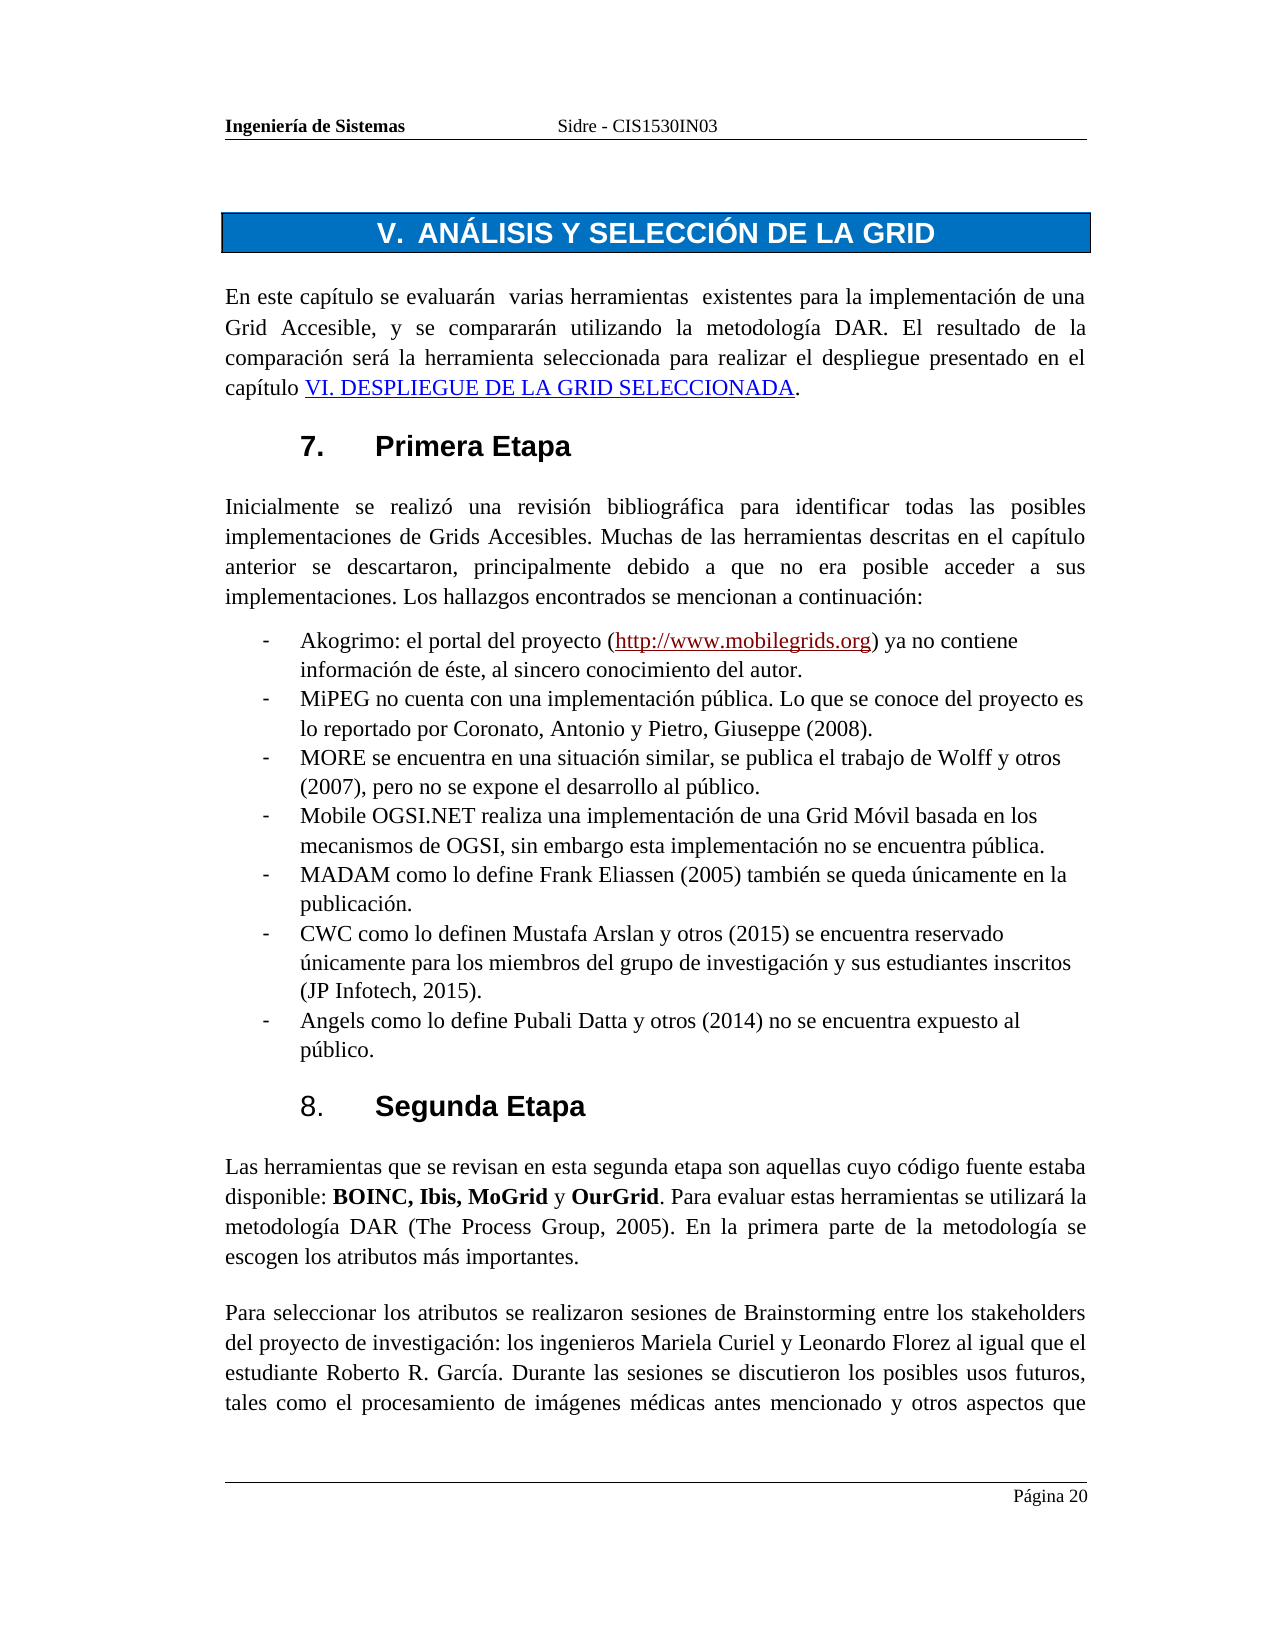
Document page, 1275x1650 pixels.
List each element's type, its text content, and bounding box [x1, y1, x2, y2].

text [225, 1299, 1087, 1416]
list MiPEG no cuenta con una implementación pública. Lo que se conoce del proyecto es lo reportado por Coronato, Antonio y Pietro, Giuseppe (2008). [262, 684, 1087, 741]
list Angels como lo define Pubali Datta y otros (2014) no se encuentra expuesto al público. [262, 1006, 1087, 1062]
subtitle ANÁLISIS Y SELECCIÓN DE LA GRID [223, 214, 1090, 252]
text En este capítulo se evaluarán varias herramientas existentes para la implementación de una Grid Accesible, y se compararán utilizando la metodología DAR. El resultado de la comparación será la herramienta seleccionada para realizar el despliegue presentado en el capítulo VI. DESPLIEGUE DE LA GRID SELECCIONADA. [225, 283, 1087, 400]
subtitle Segunda Etapa [300, 1089, 1087, 1123]
list MORE se encuentra en una situación similar, se publica el trabajo de Wolff y otros (2007), pero no se expone el desarrollo al público. [262, 743, 1087, 799]
text Las herramientas que se revisan en esta segunda etapa son aquellas cuyo código fuente estaba disponible: BOINC, Ibis, MoGrid y OurGrid. Para evaluar estas herramientas se utilizará la metodología DAR . En la primera parte de la metodología se escogen los atributos más importantes. [225, 1153, 1087, 1270]
list MADAM como lo define Frank Eliassen (2005) también se queda únicamente en la publicación. [262, 860, 1087, 917]
list CWC como lo definen Mustafa Arslan y otros (2015) se encuentra reservado únicamente para los miembros del grupo de investigación y sus estudiantes inscritos. [262, 919, 1087, 1004]
subtitle Primera Etapa [300, 429, 1087, 463]
list Mobile OGSI.NET realiza una implementación de una Grid Móvil basada en los mecanismos de OGSI, sin embargo esta implementación no se encuentra pública. [262, 802, 1087, 858]
text Inicialmente se realizó una revisión bibliográfica para identificar todas las posibles implementaciones de Grids Accesibles. Muchas de las herramientas descritas en el capítulo anterior se descartaron, principalmente debido a que no era posible acceder a sus implementaciones. Los hallazgos encontrados se mencionan a continuación: [225, 493, 1087, 610]
list Akogrimo: el portal del proyecto (http://www.mobilegrids.org) ya no contiene información de éste, al sincero conocimiento del autor. [262, 626, 1087, 682]
